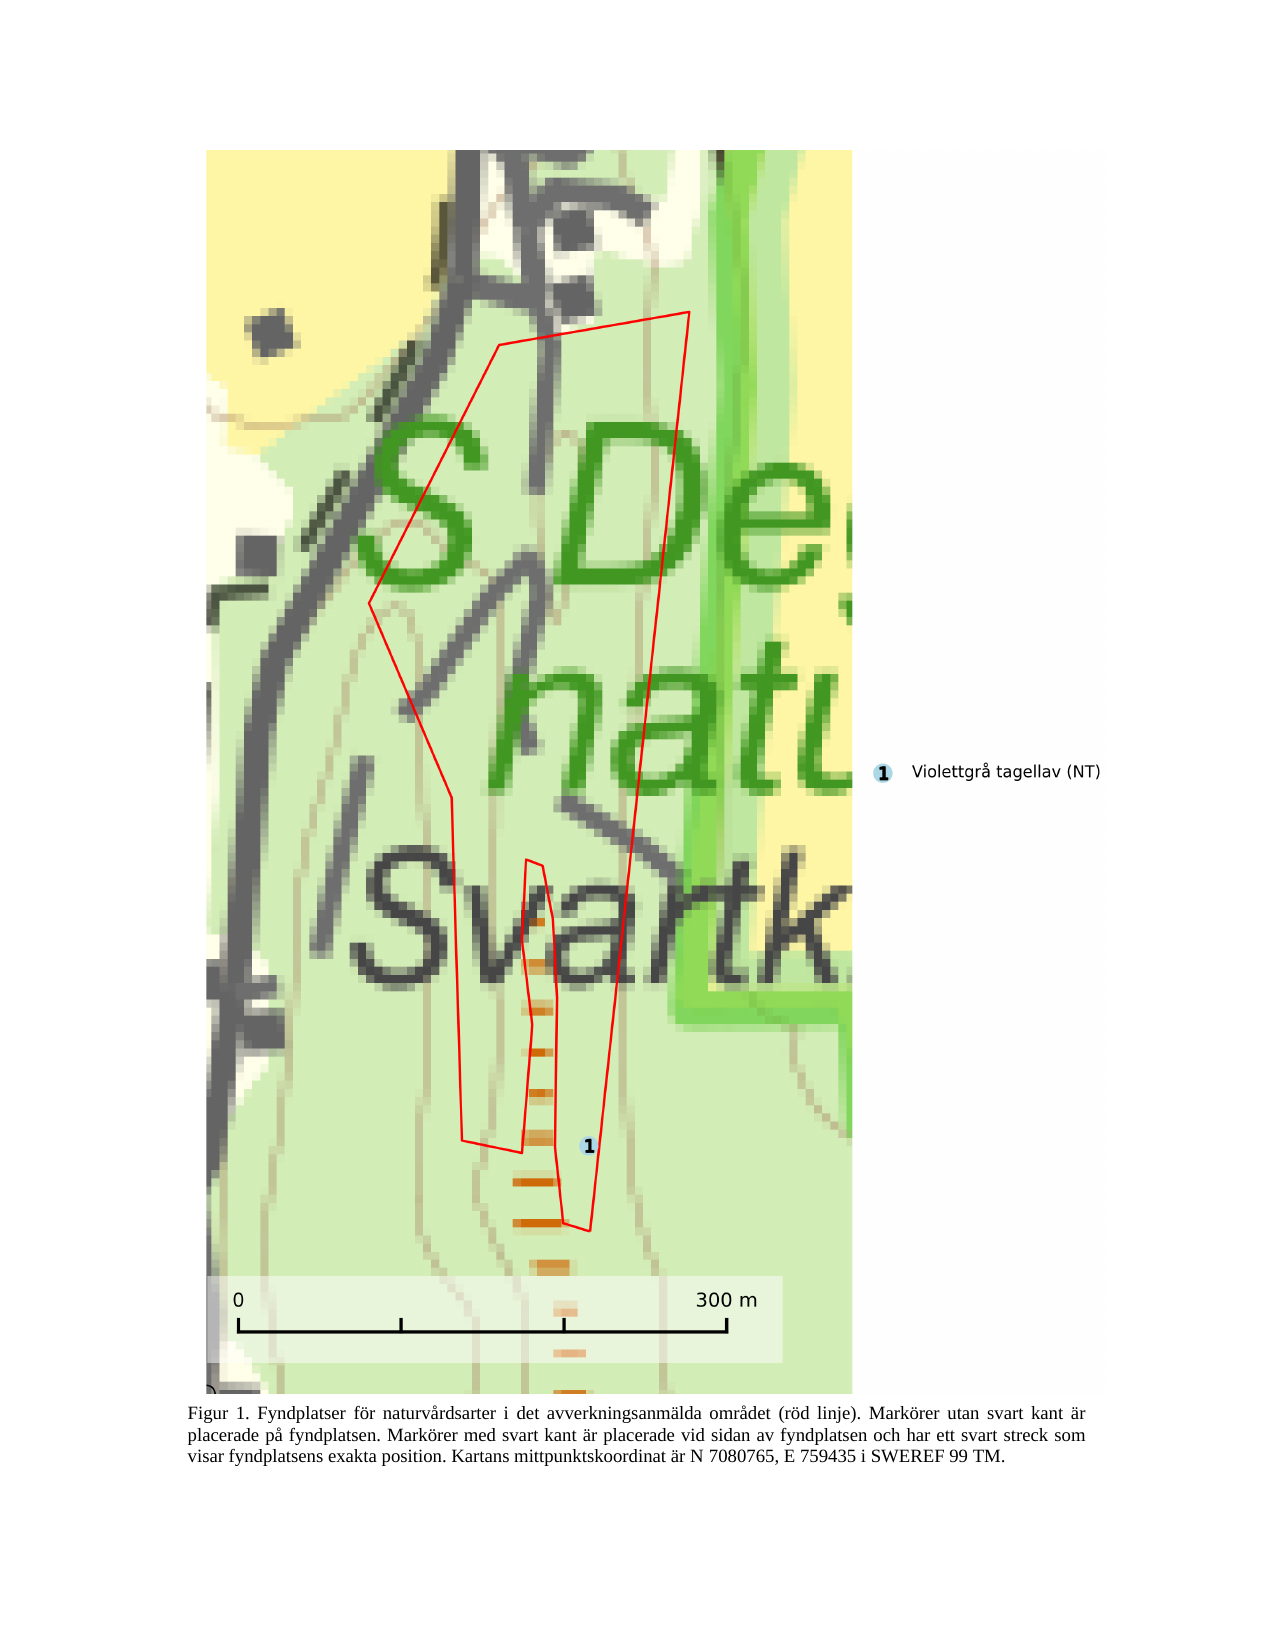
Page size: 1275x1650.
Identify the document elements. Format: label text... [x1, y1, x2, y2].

text Figur 1. Fyndplatser för naturvårdsarter i det avverkningsanmälda området (röd linje). Markörer utan svart kant är placerade på fyndplatsen. Markörer med svart kant är placerade vid sidan av fyndplatsen och har ett svart streck som visar fyndplatsens exakta position. Kartans mittpunktskoordinat är N 7080765, E 759435 i SWEREF 99 TM. [187, 1402, 1087, 1467]
picture [206, 150, 1107, 1394]
